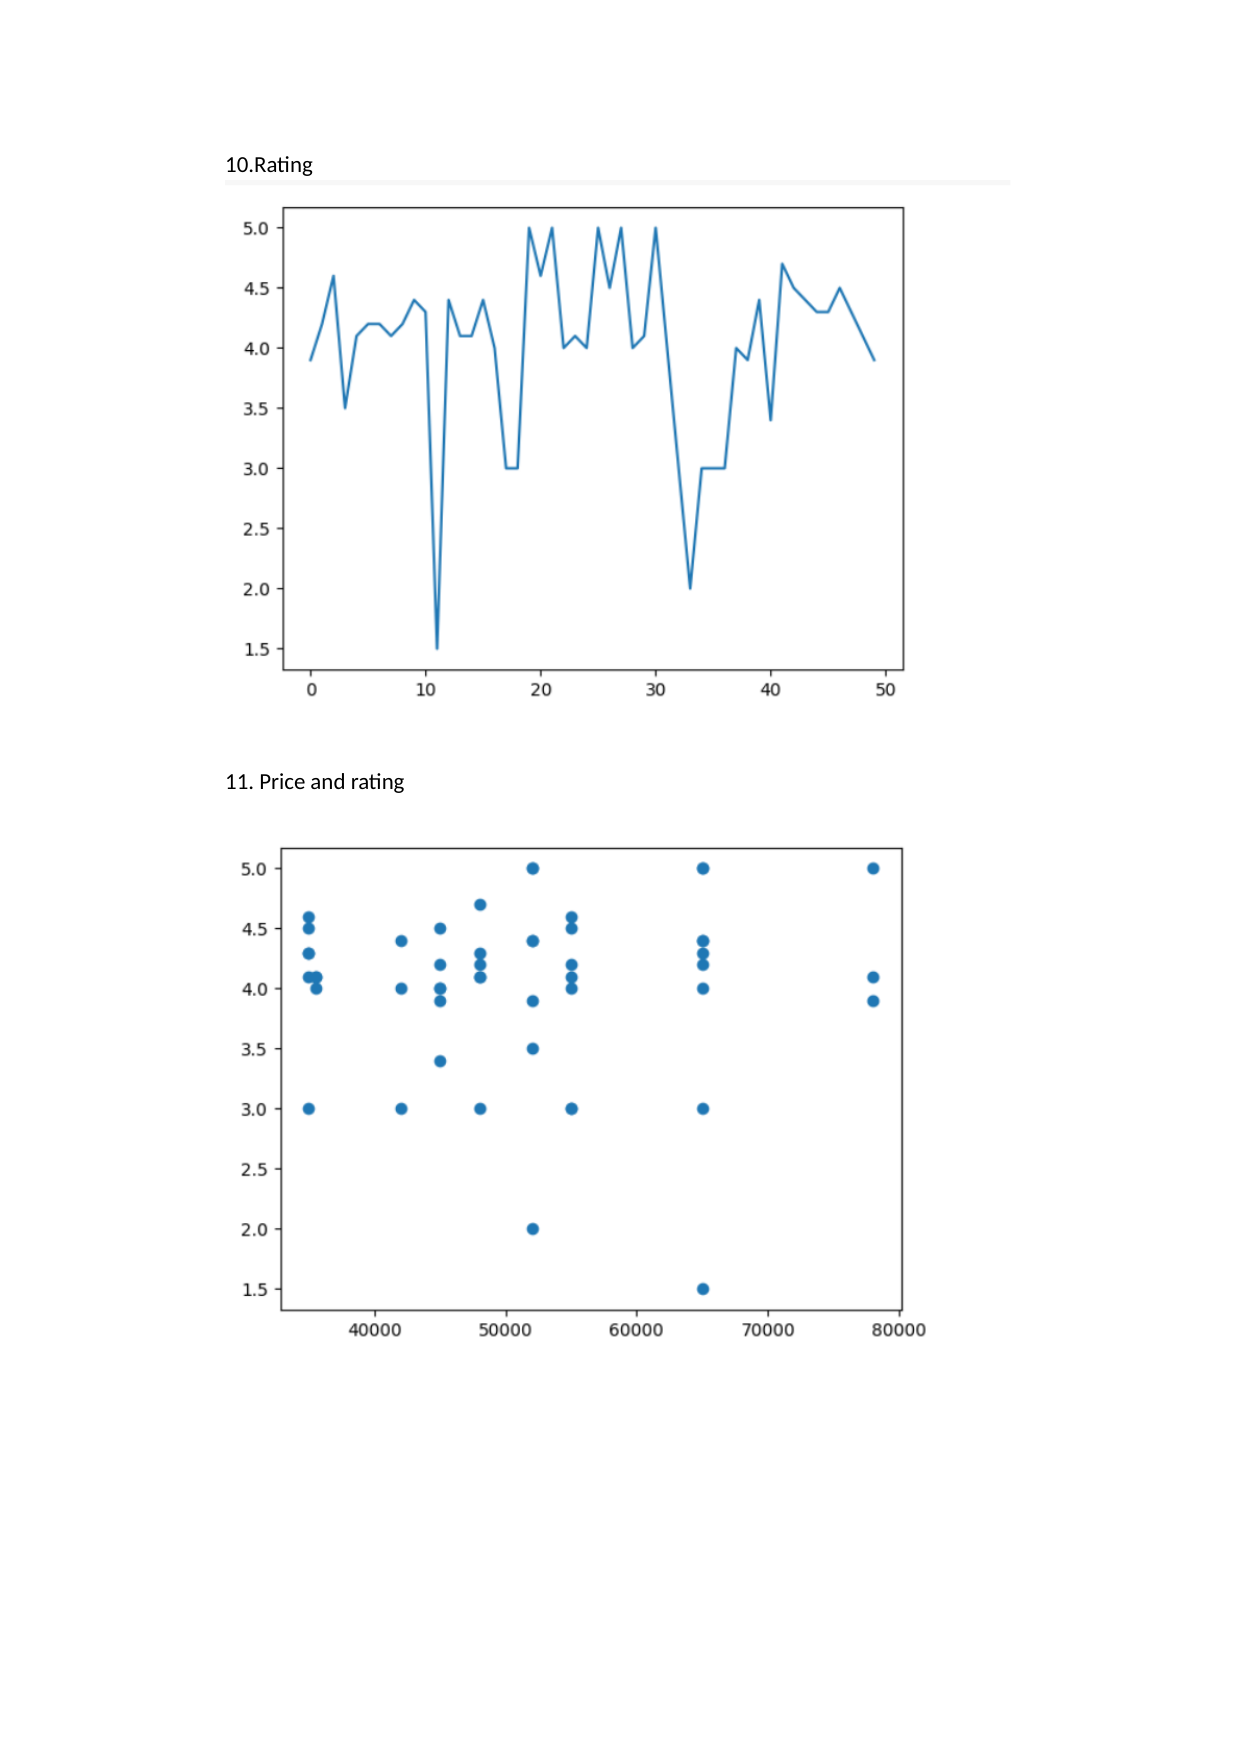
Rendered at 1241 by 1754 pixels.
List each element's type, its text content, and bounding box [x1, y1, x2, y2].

list 11. Price and rating [225, 767, 1090, 795]
picture [225, 827, 1011, 1369]
picture [225, 180, 1011, 735]
list 10.Rating [225, 150, 1090, 178]
